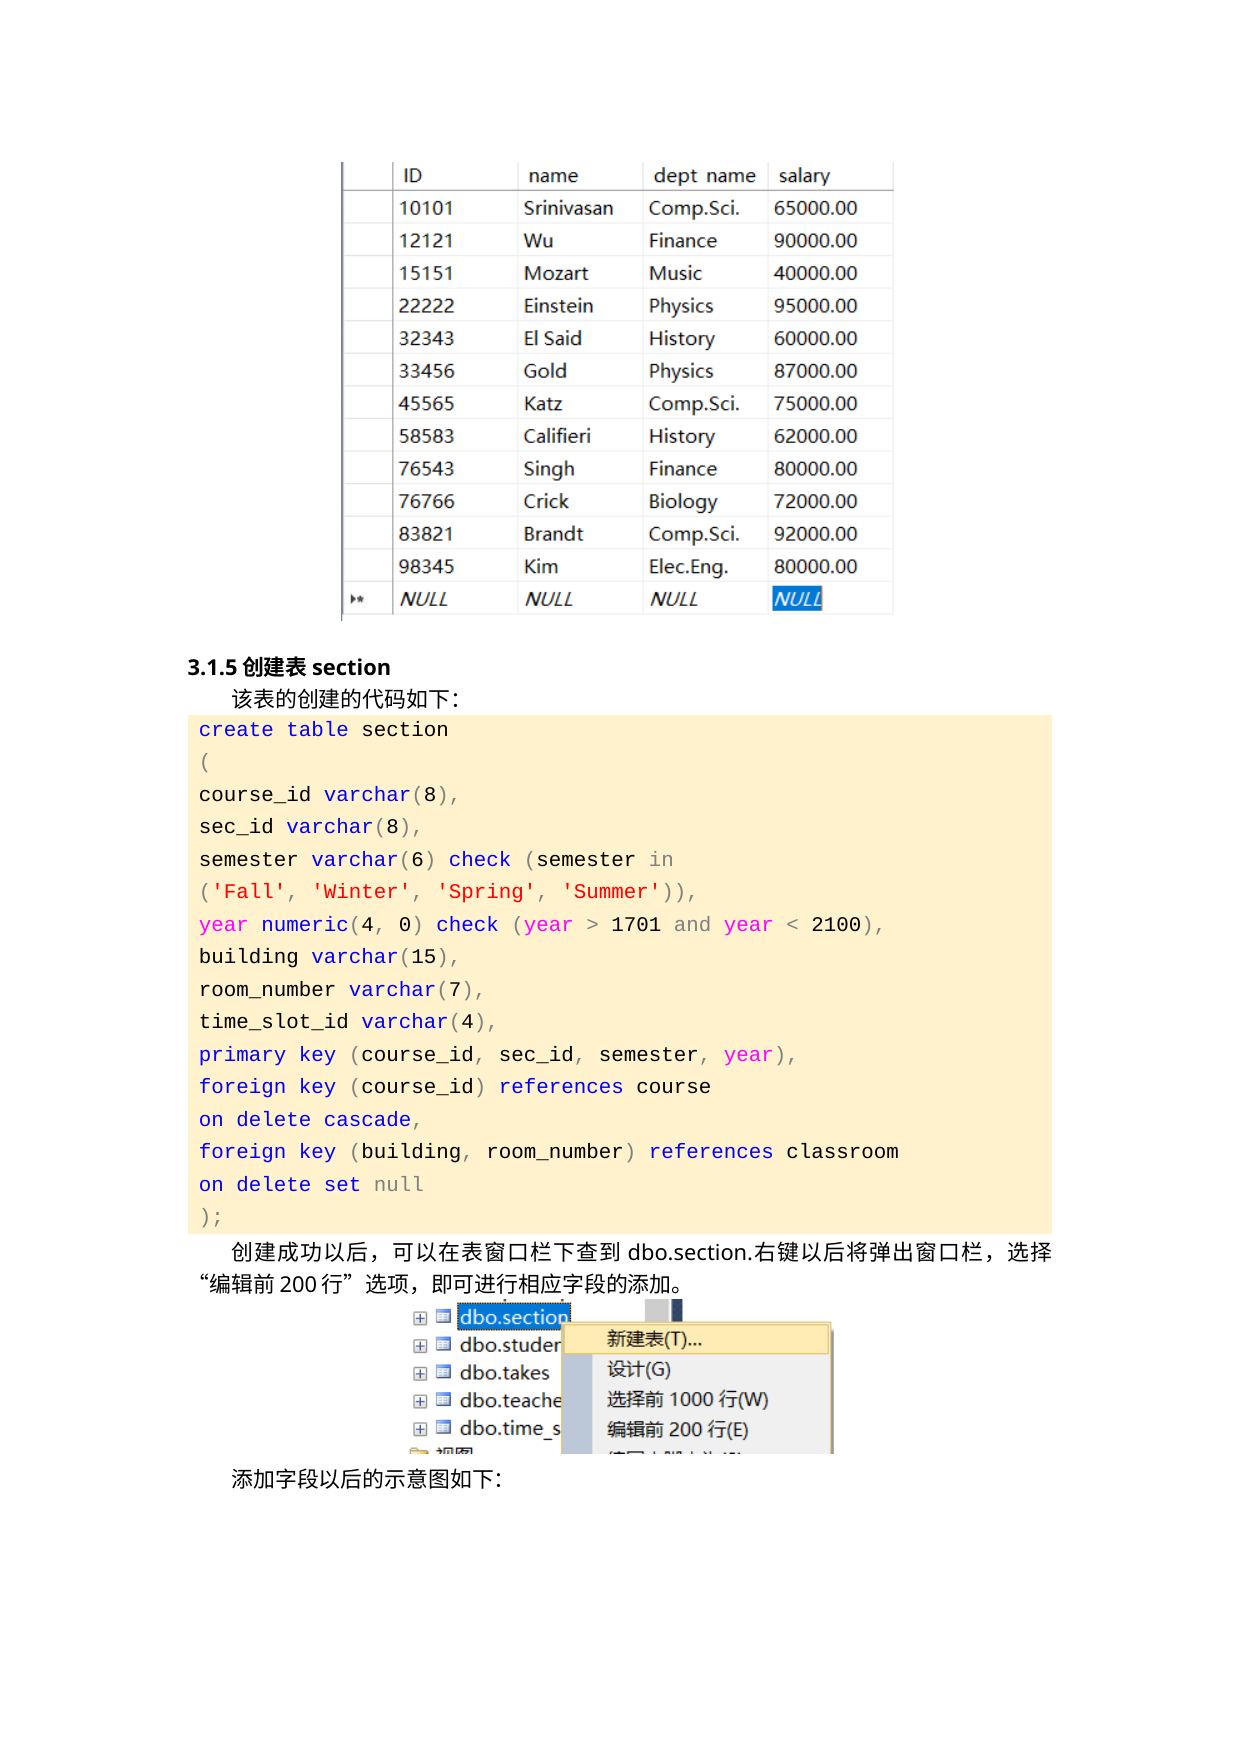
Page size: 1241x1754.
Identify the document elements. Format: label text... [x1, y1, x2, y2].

text 该表的创建的代码如下： [187, 682, 1053, 714]
table_header create table section ( course_id varchar(8), sec_id varchar(8), semester varchar(6) check (semester in ('Fall', 'Winter', 'Spring', 'Summer')), year numeric(4, 0) check (year > 1701 and year < 2100), building varchar(15), room_number varchar(7), time_slot_id varchar(4), primary key (course_id, sec_id, semester, year), foreign key (course_id) references course on delete cascade, foreign key (building, room_number) references classroom on delete set null ); [188, 715, 1052, 1234]
text 3.1.5创建表section [187, 649, 1053, 682]
text 创建成功以后，可以在表窗口栏下查到dbo.section.右键以后将弹出窗口栏，选择“编辑前200行”选项，即可进行相应字段的添加。 [187, 1234, 1053, 1299]
text 添加字段以后的示意图如下： [187, 1462, 1053, 1494]
picture [341, 162, 899, 621]
picture [406, 1299, 834, 1454]
